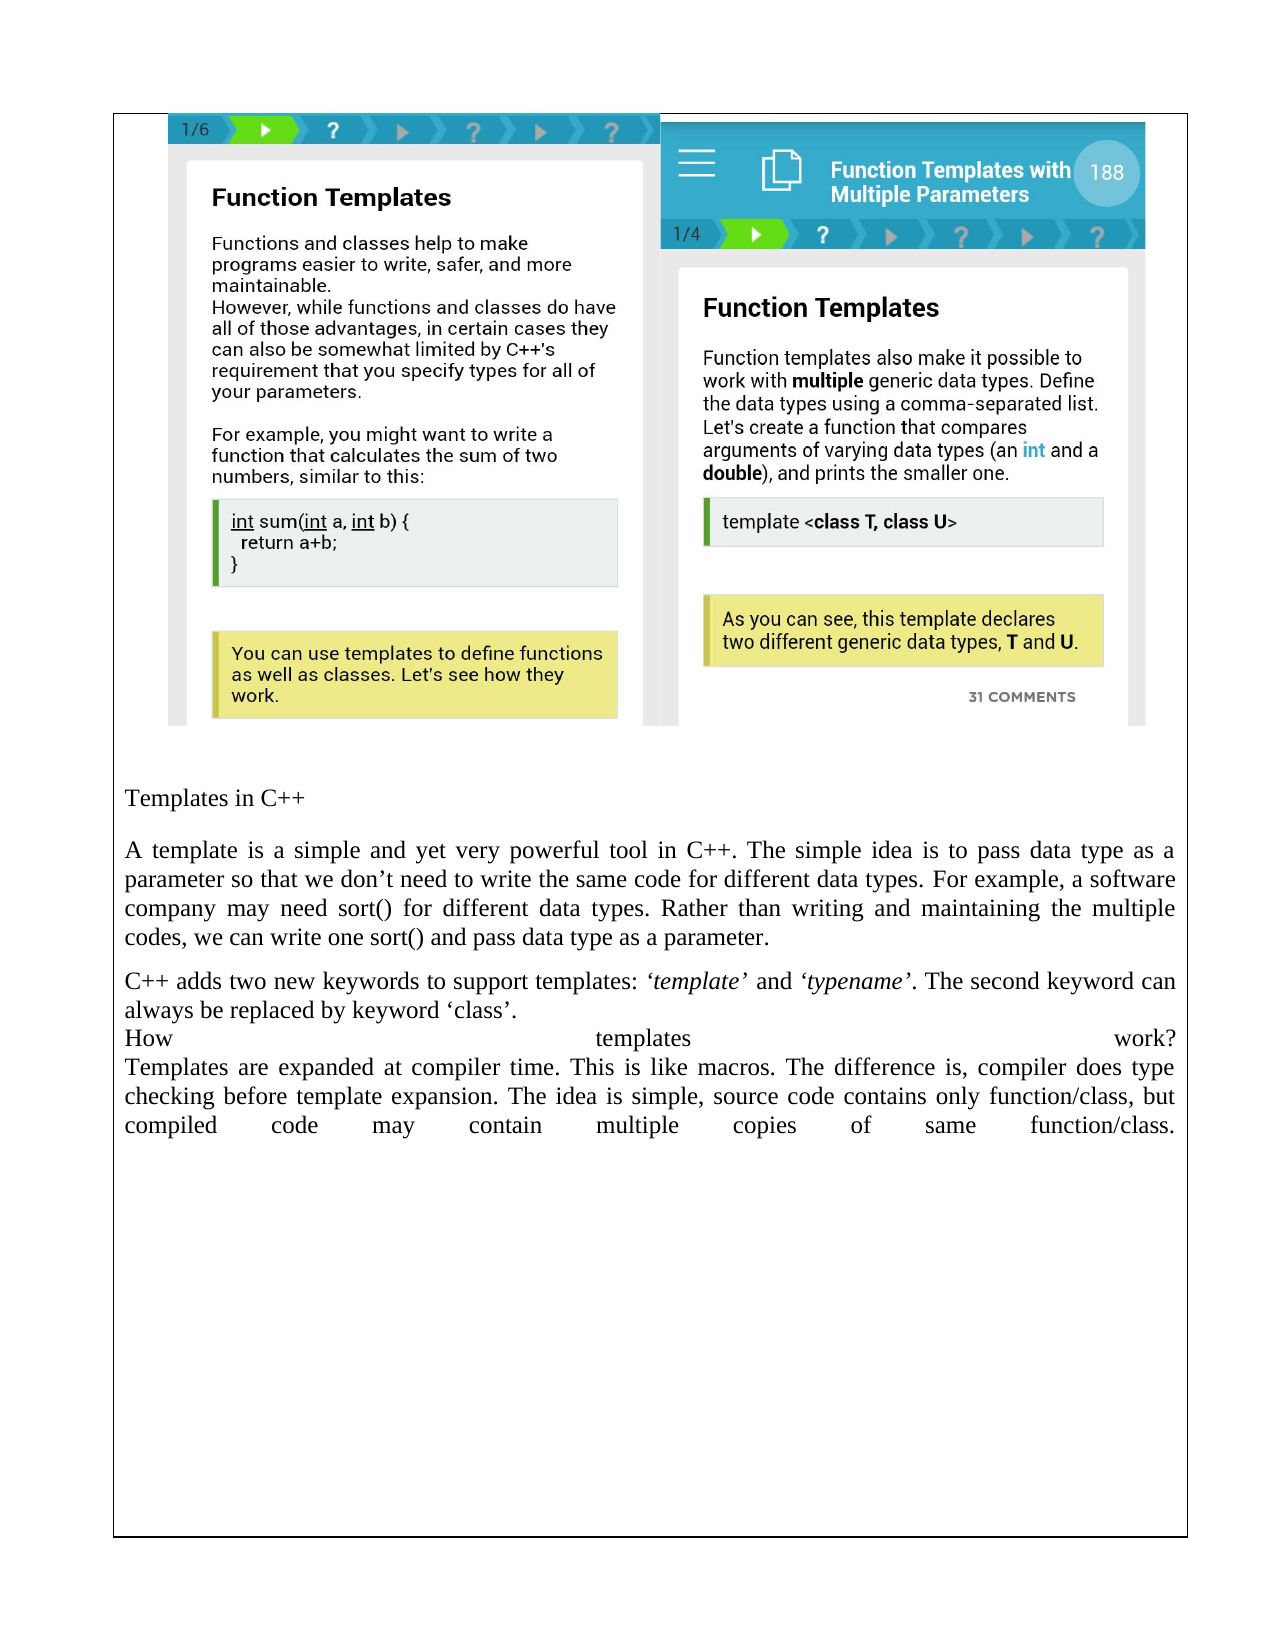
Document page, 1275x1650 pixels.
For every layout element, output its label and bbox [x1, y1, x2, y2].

table_header [114, 114, 1187, 1536]
picture [168, 113, 1146, 726]
